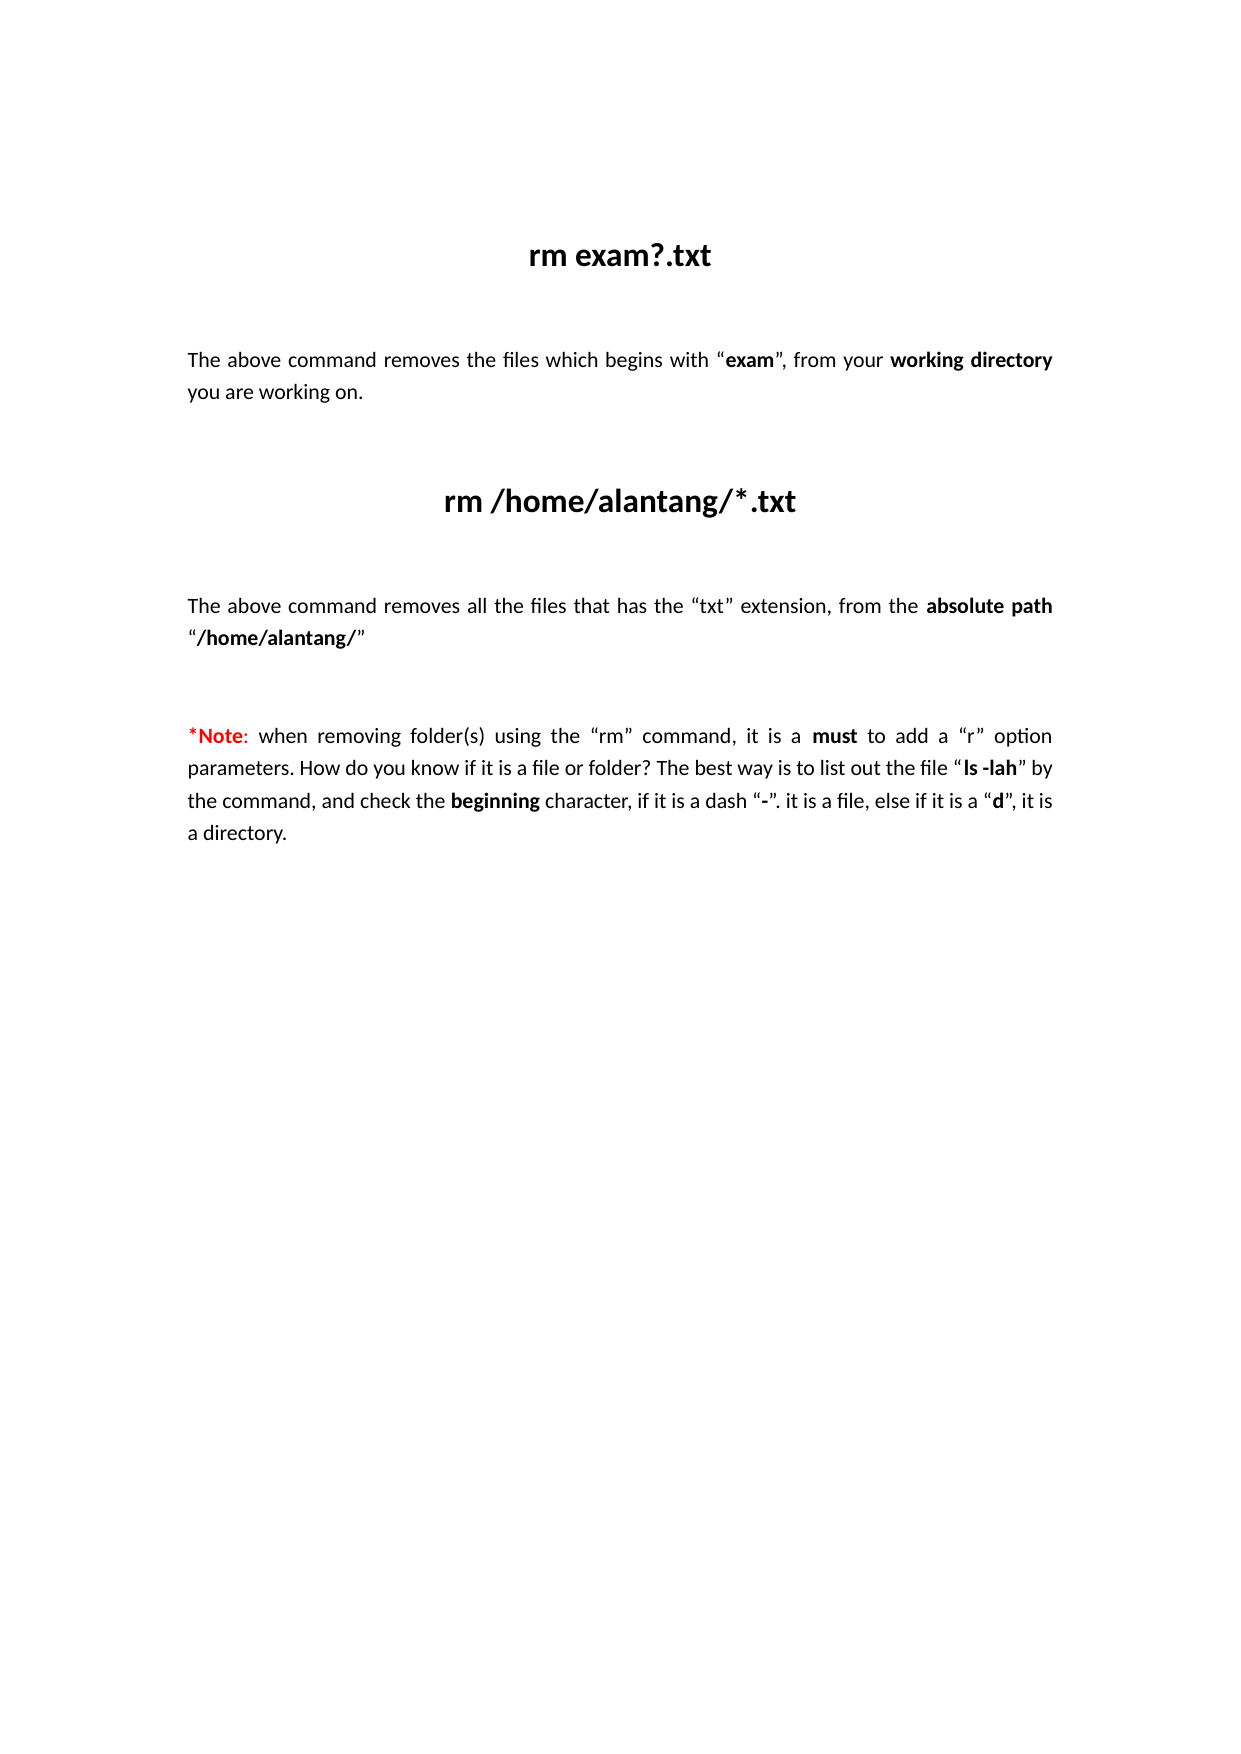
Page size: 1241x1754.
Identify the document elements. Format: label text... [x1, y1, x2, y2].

subtitle rm /home/alantang/*.txt [187, 467, 1053, 532]
text *Note: when removing folder(s) using the “rm” command, it is a must to add a “r” option parameters. How do you know if it is a file or folder? The best way is to list out the file “ls -lah” by the command, and check the beginning character, if it is a dash “-”. it is a file, else if it is a “d”, it is a directory. [187, 719, 1053, 849]
text The above command removes all the files that has the “txt” extension, from the absolute path “/home/alantang/” [187, 589, 1053, 654]
text The above command removes the files which begins with “exam”, from your working directory you are working on. [187, 343, 1053, 408]
subtitle rm exam?.txt [187, 222, 1053, 287]
